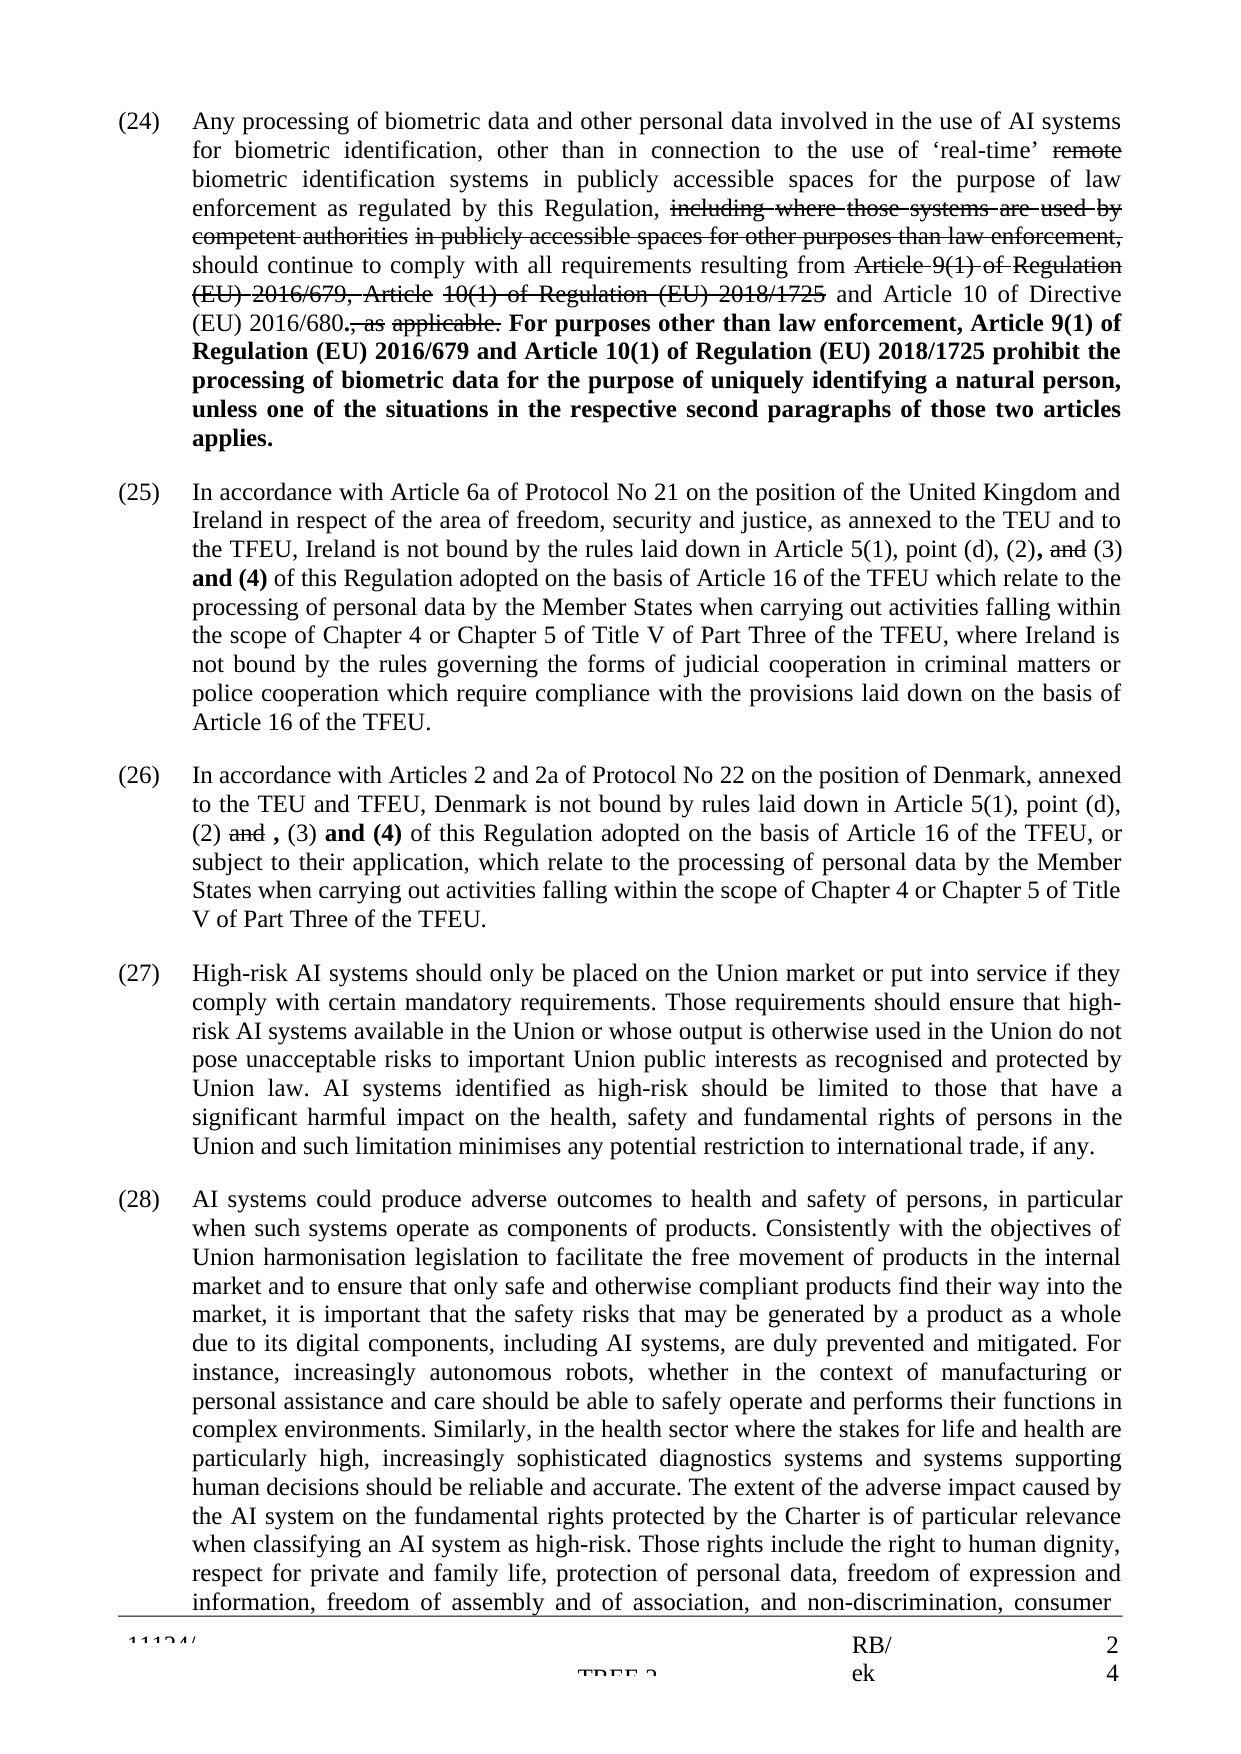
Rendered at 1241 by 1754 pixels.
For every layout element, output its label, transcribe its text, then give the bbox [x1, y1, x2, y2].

list High-risk AI systems should only be placed on the Union market or put into service if they comply with certain mandatory requirements. Those requirements should ensure that high- risk AI systems available in the Union or whose output is otherwise used in the Union do not pose unacceptable risks to important Union public interests as recognised and protected by Union law. AI systems identified as high-risk should be limited to those that have a significant harmful impact on the health, safety and fundamental rights of persons in the Union and such limitation minimises any potential restriction to international trade, if any. [118, 958, 1122, 1159]
list Any processing of biometric data and other personal data involved in the use of AI systems for biometric identification, other than in connection to the use of ‘real-time’ remote biometric identification systems in publicly accessible spaces for the purpose of law enforcement as regulated by this Regulation, including where those systems are used by competent authorities in publicly accessible spaces for other purposes than law enforcement, should continue to comply with all requirements resulting from Article 9(1) of Regulation (EU) 2016/679, Article 10(1) of Regulation (EU) 2018/1725 and Article 10 of Directive (EU) 2016/680., as applicable. For purposes other than law enforcement, Article 9(1) of Regulation (EU) 2016/679 and Article 10(1) of Regulation (EU) 2018/1725 prohibit the processing of biometric data for the purpose of uniquely identifying a natural person, unless one of the situations in the respective second paragraphs of those two articles applies. [118, 106, 1122, 451]
list In accordance with Articles 2 and 2a of Protocol No 22 on the position of Denmark, annexed to the TEU and TFEU, Denmark is not bound by rules laid down in Article 5(1), point (d), (2) and , (3) and (4) of this Regulation adopted on the basis of Article 16 of the TFEU, or subject to their application, which relate to the processing of personal data by the Member States when carrying out activities falling within the scope of Chapter 4 or Chapter 5 of Title V of Part Three of the TFEU. [118, 761, 1122, 933]
list In accordance with Article 6a of Protocol No 21 on the position of the United Kingdom and Ireland in respect of the area of freedom, security and justice, as annexed to the TEU and to the TFEU, Ireland is not bound by the rules laid down in Article 5(1), point (d), (2), and (3) and (4) of this Regulation adopted on the basis of Article 16 of the TFEU which relate to the processing of personal data by the Member States when carrying out activities falling within the scope of Chapter 4 or Chapter 5 of Title V of Part Three of the TFEU, where Ireland is not bound by the rules governing the forms of judicial cooperation in criminal matters or police cooperation which require compliance with the provisions laid down on the basis of Article 16 of the TFEU. [118, 477, 1122, 735]
list AI systems could produce adverse outcomes to health and safety of persons, in particular when such systems operate as components of products. Consistently with the objectives of Union harmonisation legislation to facilitate the free movement of products in the internal market and to ensure that only safe and otherwise compliant products find their way into the market, it is important that the safety risks that may be generated by a product as a whole due to its digital components, including AI systems, are duly prevented and mitigated. For instance, increasingly autonomous robots, whether in the context of manufacturing or personal assistance and care should be able to safely operate and performs their functions in complex environments. Similarly, in the health sector where the stakes for life and health are particularly high, increasingly sophisticated diagnostics systems and systems supporting human decisions should be reliable and accurate. The extent of the adverse impact caused by the AI system on the fundamental rights protected by the Charter is of particular relevance when classifying an AI system as high-risk. Those rights include the right to human dignity, respect for private and family life, protection of personal data, freedom of expression and information, freedom of assembly and of association, and non-discrimination, consumer [118, 1184, 1122, 1616]
